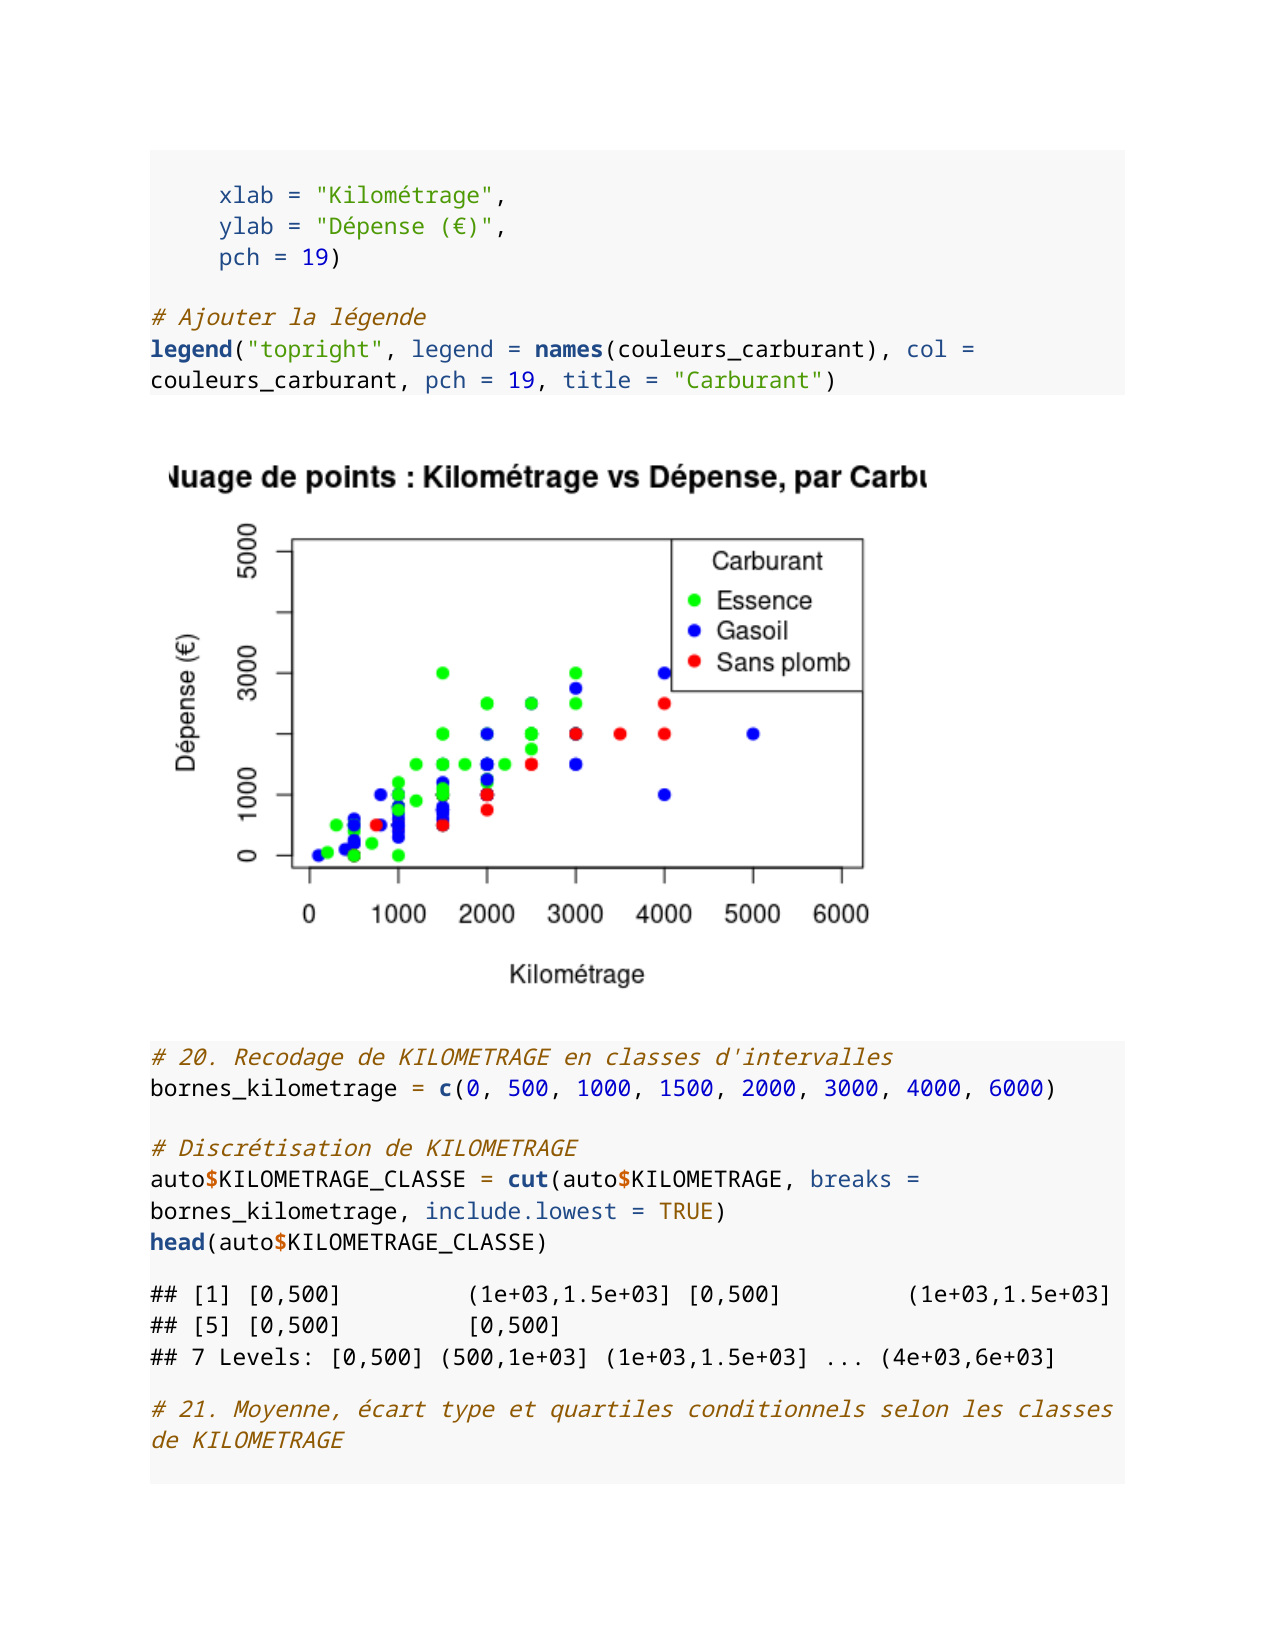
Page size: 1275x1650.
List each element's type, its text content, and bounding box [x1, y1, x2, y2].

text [150, 1393, 1125, 1484]
text # 20. Recodage de KILOMETRAGE en classes d'intervalles bornes_kilometrage = c(0, 500, 1000, 1500, 2000, 3000, 4000, 6000) # Discrétisation de KILOMETRAGE auto$KILOMETRAGE_CLASSE = cut(auto$KILOMETRAGE, breaks = bornes_kilometrage, include.lowest = TRUE) head(auto$KILOMETRAGE_CLASSE) [150, 1041, 1125, 1257]
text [150, 150, 1125, 395]
picture [168, 415, 927, 1023]
text ## [1] [0,500] (1e+03,1.5e+03] [0,500] (1e+03,1.5e+03] ## [5] [0,500] [0,500] ## 7 Levels: [0,500] (500,1e+03] (1e+03,1.5e+03] ... (4e+03,6e+03] [150, 1278, 1125, 1372]
